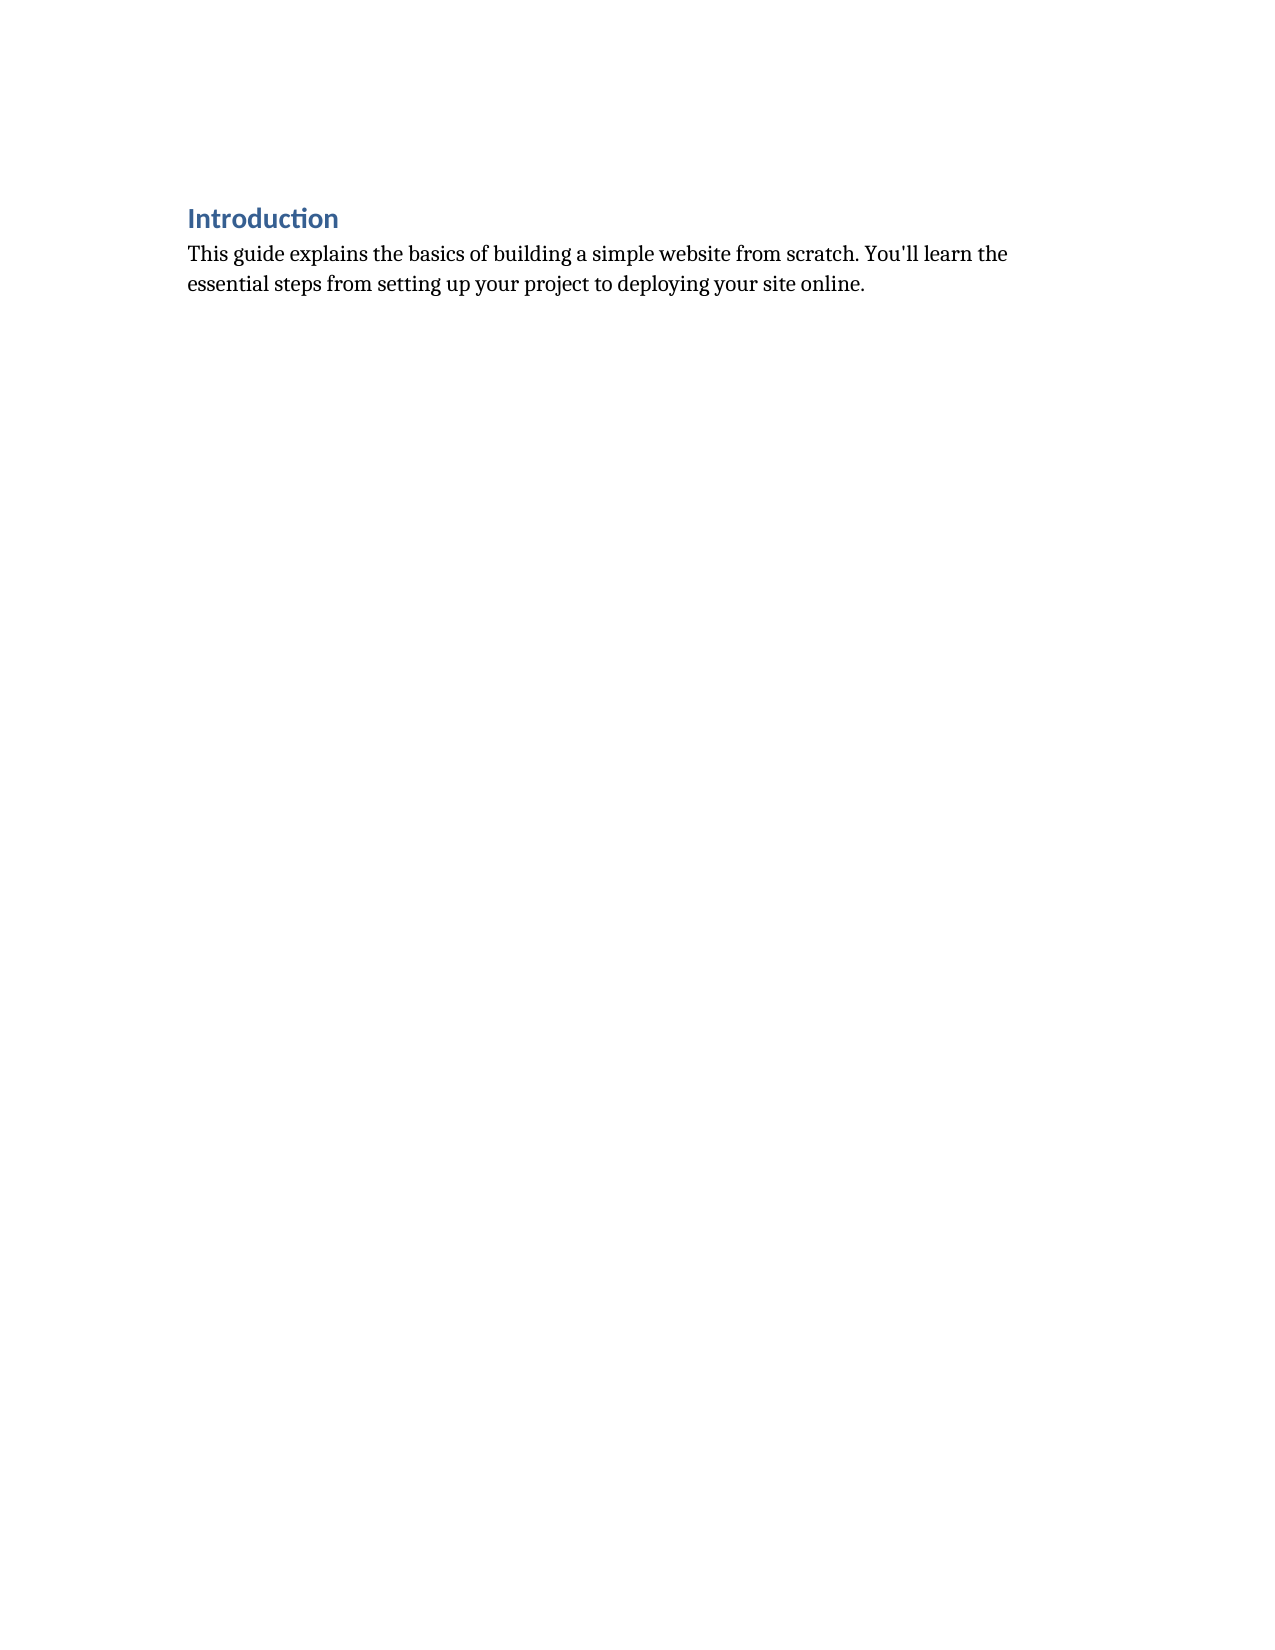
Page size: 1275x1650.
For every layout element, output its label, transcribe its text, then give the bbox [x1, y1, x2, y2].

text This guide explains the basics of building a simple website from scratch. You'll learn the essential steps from setting up your project to deploying your site online. [187, 241, 1087, 297]
subtitle Introduction [187, 200, 1087, 236]
